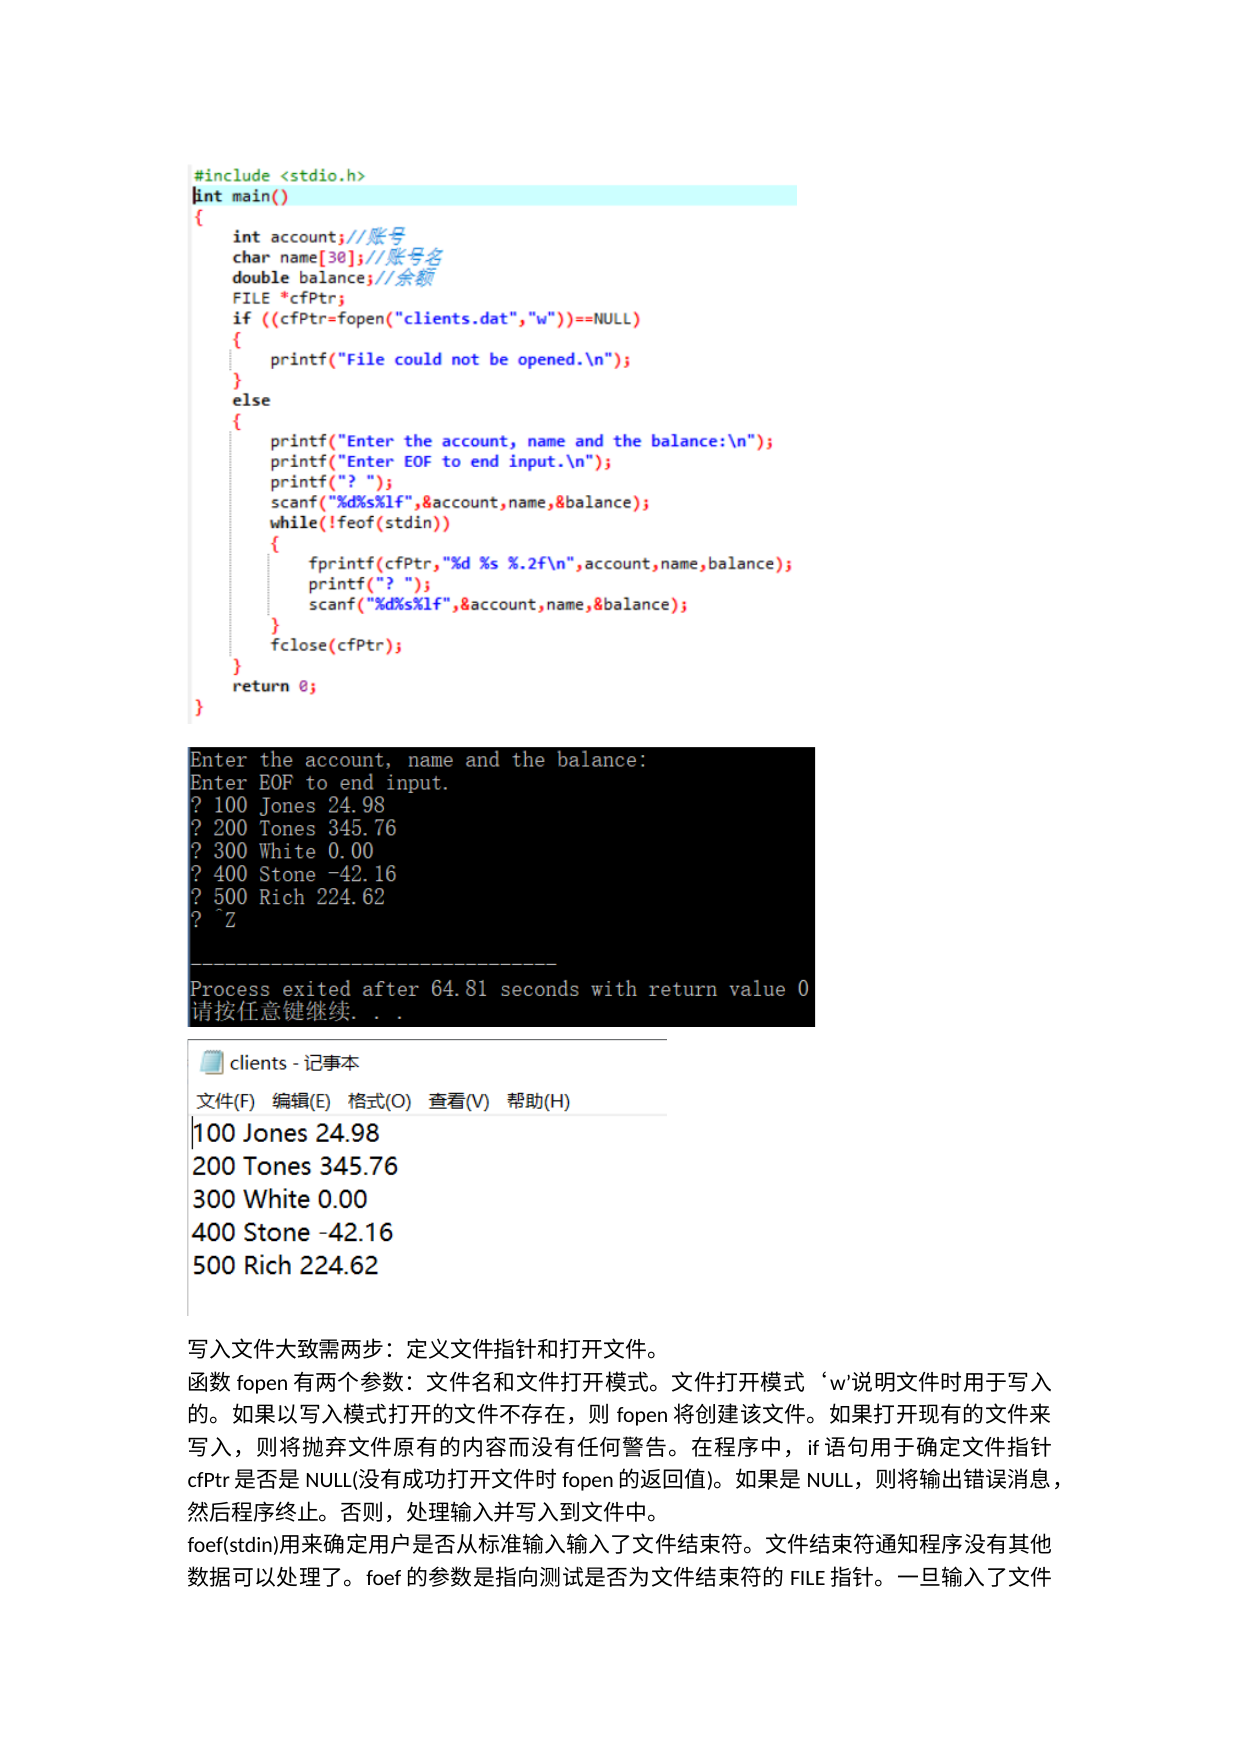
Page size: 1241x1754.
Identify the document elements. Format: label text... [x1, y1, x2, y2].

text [187, 1527, 1053, 1592]
picture [187, 162, 797, 724]
picture [187, 1039, 667, 1316]
picture [187, 747, 816, 1027]
text 函数fopen有两个参数：文件名和文件打开模式。文件打开模式‘w’说明文件时用于写入的。如果以写入模式打开的文件不存在，则fopen将创建该文件。如果打开现有的文件来写入，则将抛弃文件原有的内容而没有任何警告。在程序中，if语句用于确定文件指针cfPtr是否是NULL(没有成功打开文件时fopen的返回值)。如果是NULL，则将输出错误消息，然后程序终止。否则，处理输入并写入到文件中。 [187, 1364, 1053, 1527]
text 写入文件大致需两步：定义文件指针和打开文件。 [187, 1332, 1053, 1364]
